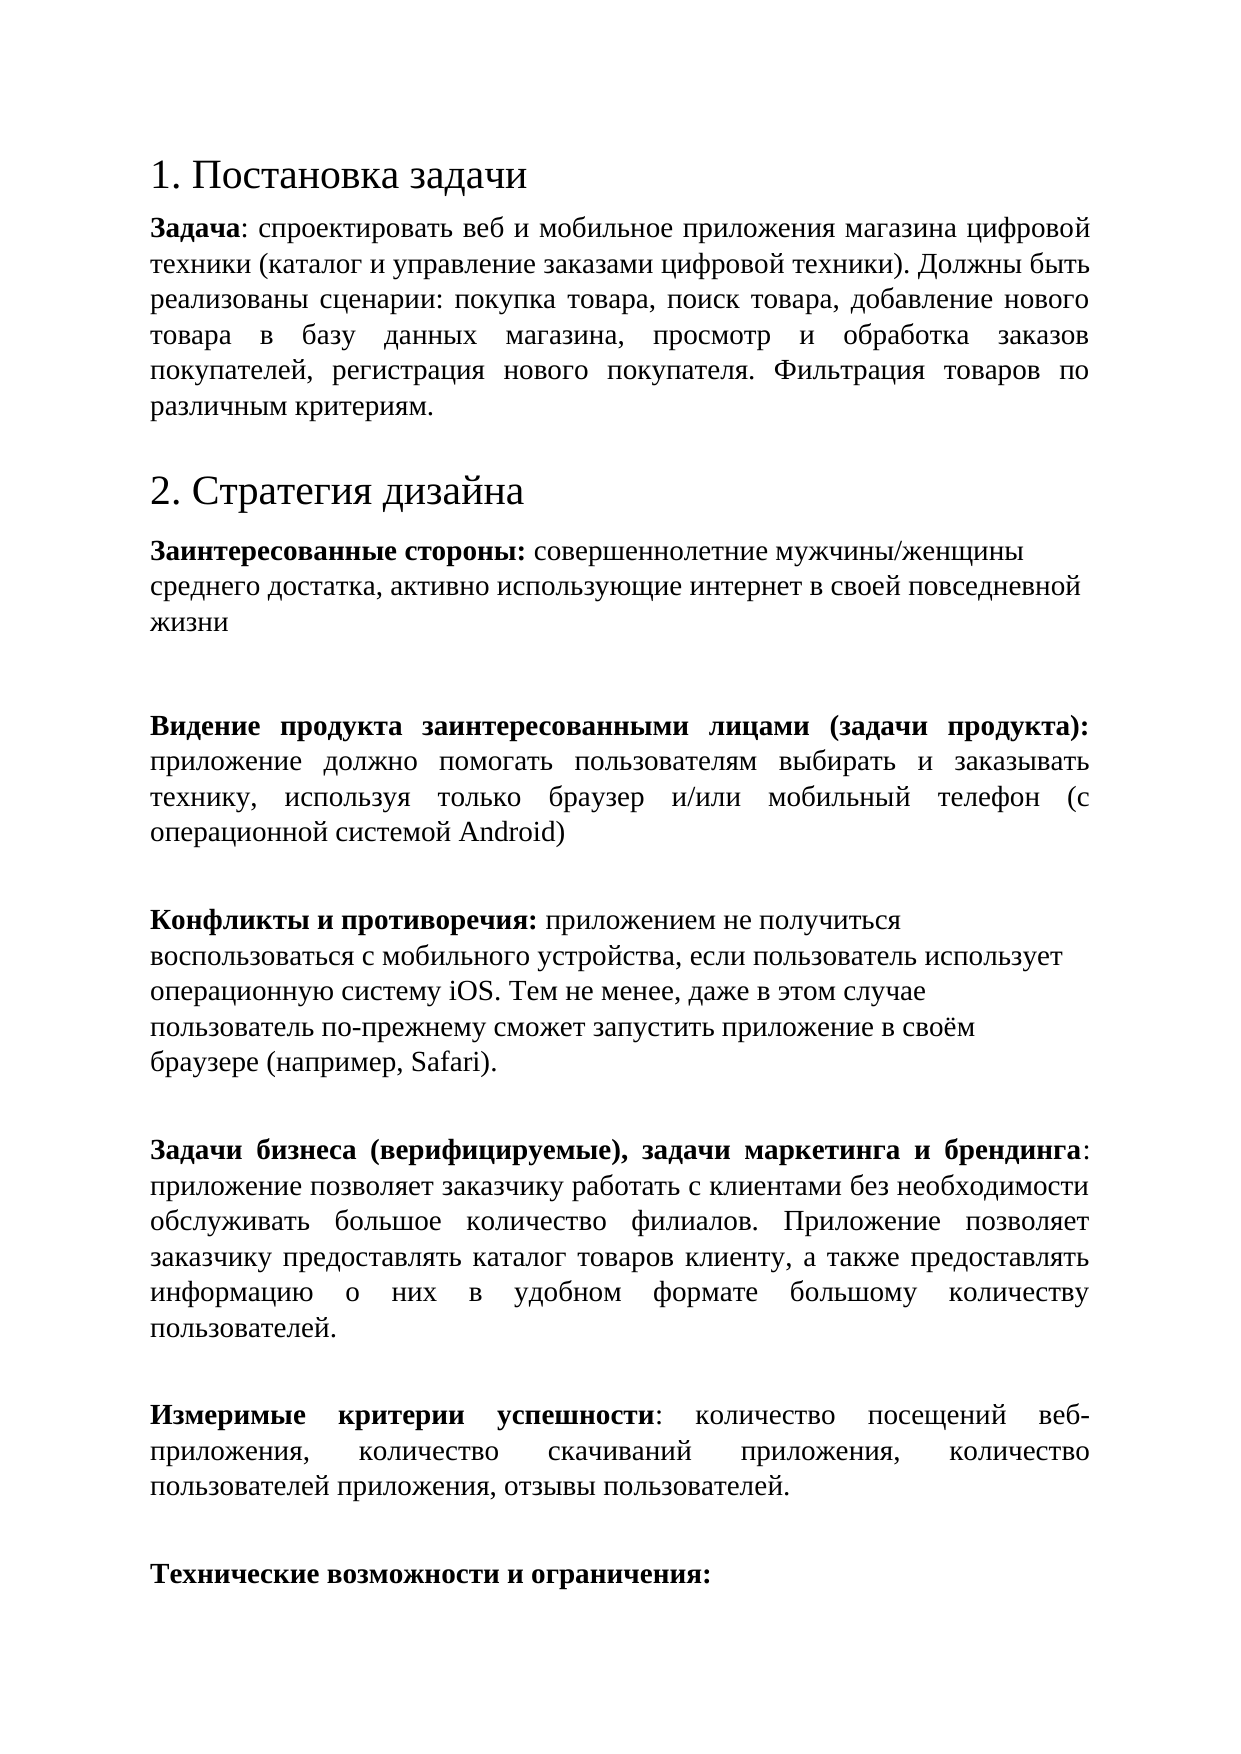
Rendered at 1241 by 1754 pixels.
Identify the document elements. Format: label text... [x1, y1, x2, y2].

text Задача: спроектировать веб и мобильное приложения магазина цифровой техники (каталог и управление заказами цифровой техники). Должны быть реализованы сценарии: покупка товара, поиск товара, добавление нового товара в базу данных магазина, просмотр и обработка заказов покупателей, регистрация нового покупателя. Фильтрация товаров по различным критериям. [150, 210, 1090, 422]
text Заинтересованные стороны: совершеннолетние мужчины/женщины среднего достатка, активно использующие интернет в своей повседневной жизни [150, 533, 1090, 637]
subtitle 1. Постановка задачи [150, 150, 1090, 198]
text Задачи бизнеса (верифицируемые), задачи маркетинга и брендинга: приложение позволяет заказчику работать с клиентами без необходимости обслуживать большое количество филиалов. Приложение позволяет заказчику предоставлять каталог товаров клиенту, а также предоставлять информацию о них в удобном формате большому количеству пользователей. [150, 1097, 1090, 1343]
subtitle 2. Стратегия дизайна [150, 465, 1090, 513]
text Конфликты и противоречия: приложением не получиться воспользоваться с мобильного устройства, если пользователь использует операционную систему iOS. Тем не менее, даже в этом случае пользователь по-прежнему сможет запустить приложение в своём браузере (например, Safari). [150, 867, 1090, 1078]
text Технические возможности и ограничения: [150, 1521, 1090, 1590]
text Измеримые критерии успешности: количество посещений веб-приложения, количество скачиваний приложения, количество пользователей приложения, отзывы пользователей. [150, 1362, 1090, 1502]
text Видение продукта заинтересованными лицами (задачи продукта): приложение должно помогать пользователям выбирать и заказывать технику, используя только браузер и/или мобильный телефон (с операционной системой Android) [150, 708, 1090, 848]
